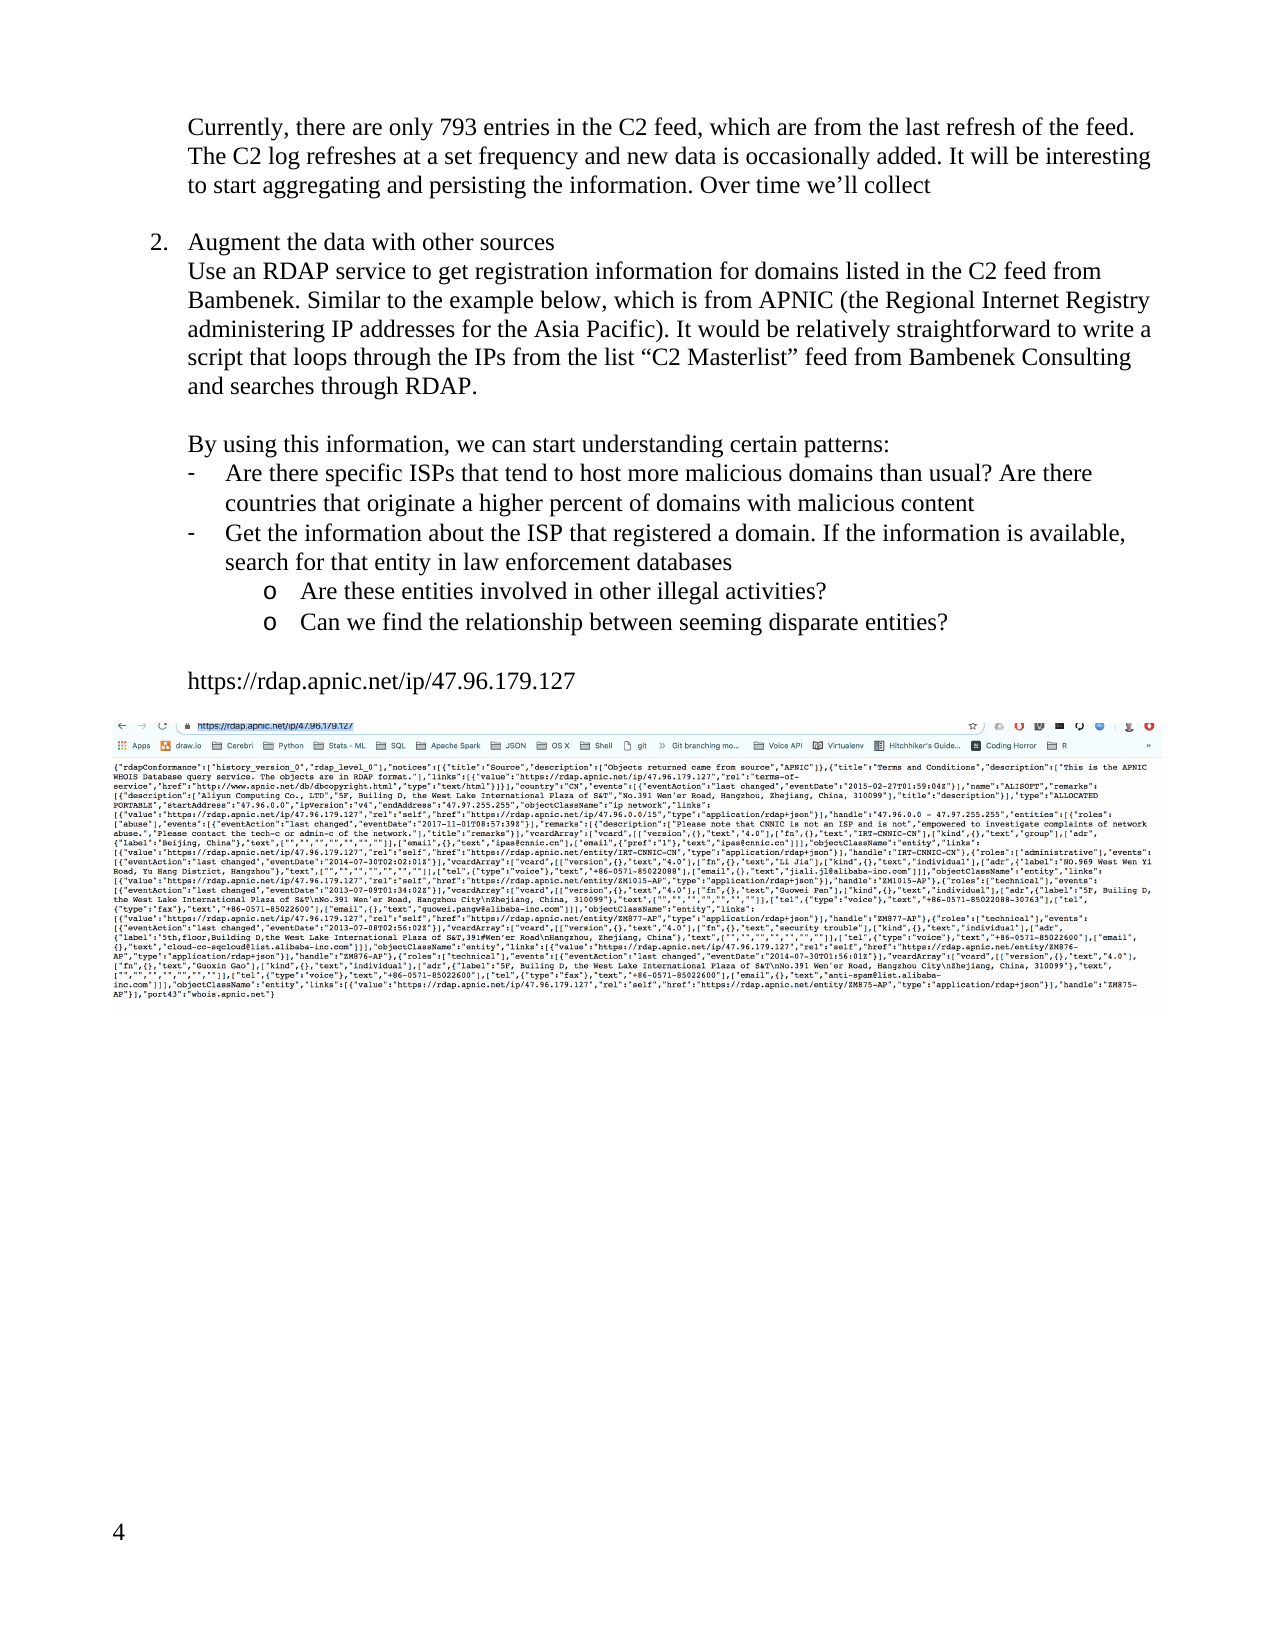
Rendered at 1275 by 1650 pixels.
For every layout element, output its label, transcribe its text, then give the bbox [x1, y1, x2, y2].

list Are these entities involved in other illegal activities? [262, 576, 1162, 607]
list Augment the data with other sources [150, 227, 1162, 256]
text By using this information, we can start understanding certain patterns: [112, 429, 1162, 457]
text https://rdap.apnic.net/ip/47.96.179.127 [112, 666, 1162, 695]
text Use an RDAP service to get registration information for domains listed in the C2 feed from Bambenek. Similar to the example below, which is from APNIC (the Regional Internet Registry administering IP addresses for the Asia Pacific). It would be relatively straightforward to write a script that loops through the IPs from the list “C2 Masterlist” feed from Bambenek Consulting and searches through RDAP. [187, 256, 1162, 400]
picture [112, 723, 1163, 1016]
list Get the information about the ISP that registered a domain. If the information is available, search for that entity in law enforcement databases [187, 517, 1162, 576]
list Are there specific ISPs that tend to host more malicious domains than usual? Are there countries that originate a higher percent of domains with malicious content [187, 457, 1162, 517]
list Can we find the relationship between seeming disparate entities? [262, 607, 1162, 638]
list Currently, there are only 793 entries in the C2 feed, which are from the last refresh of the feed. The C2 log refreshes at a set frequency and new data is occasionally added. It will be interesting to start aggregating and persisting the information. Over time we’ll collect [187, 112, 1162, 199]
